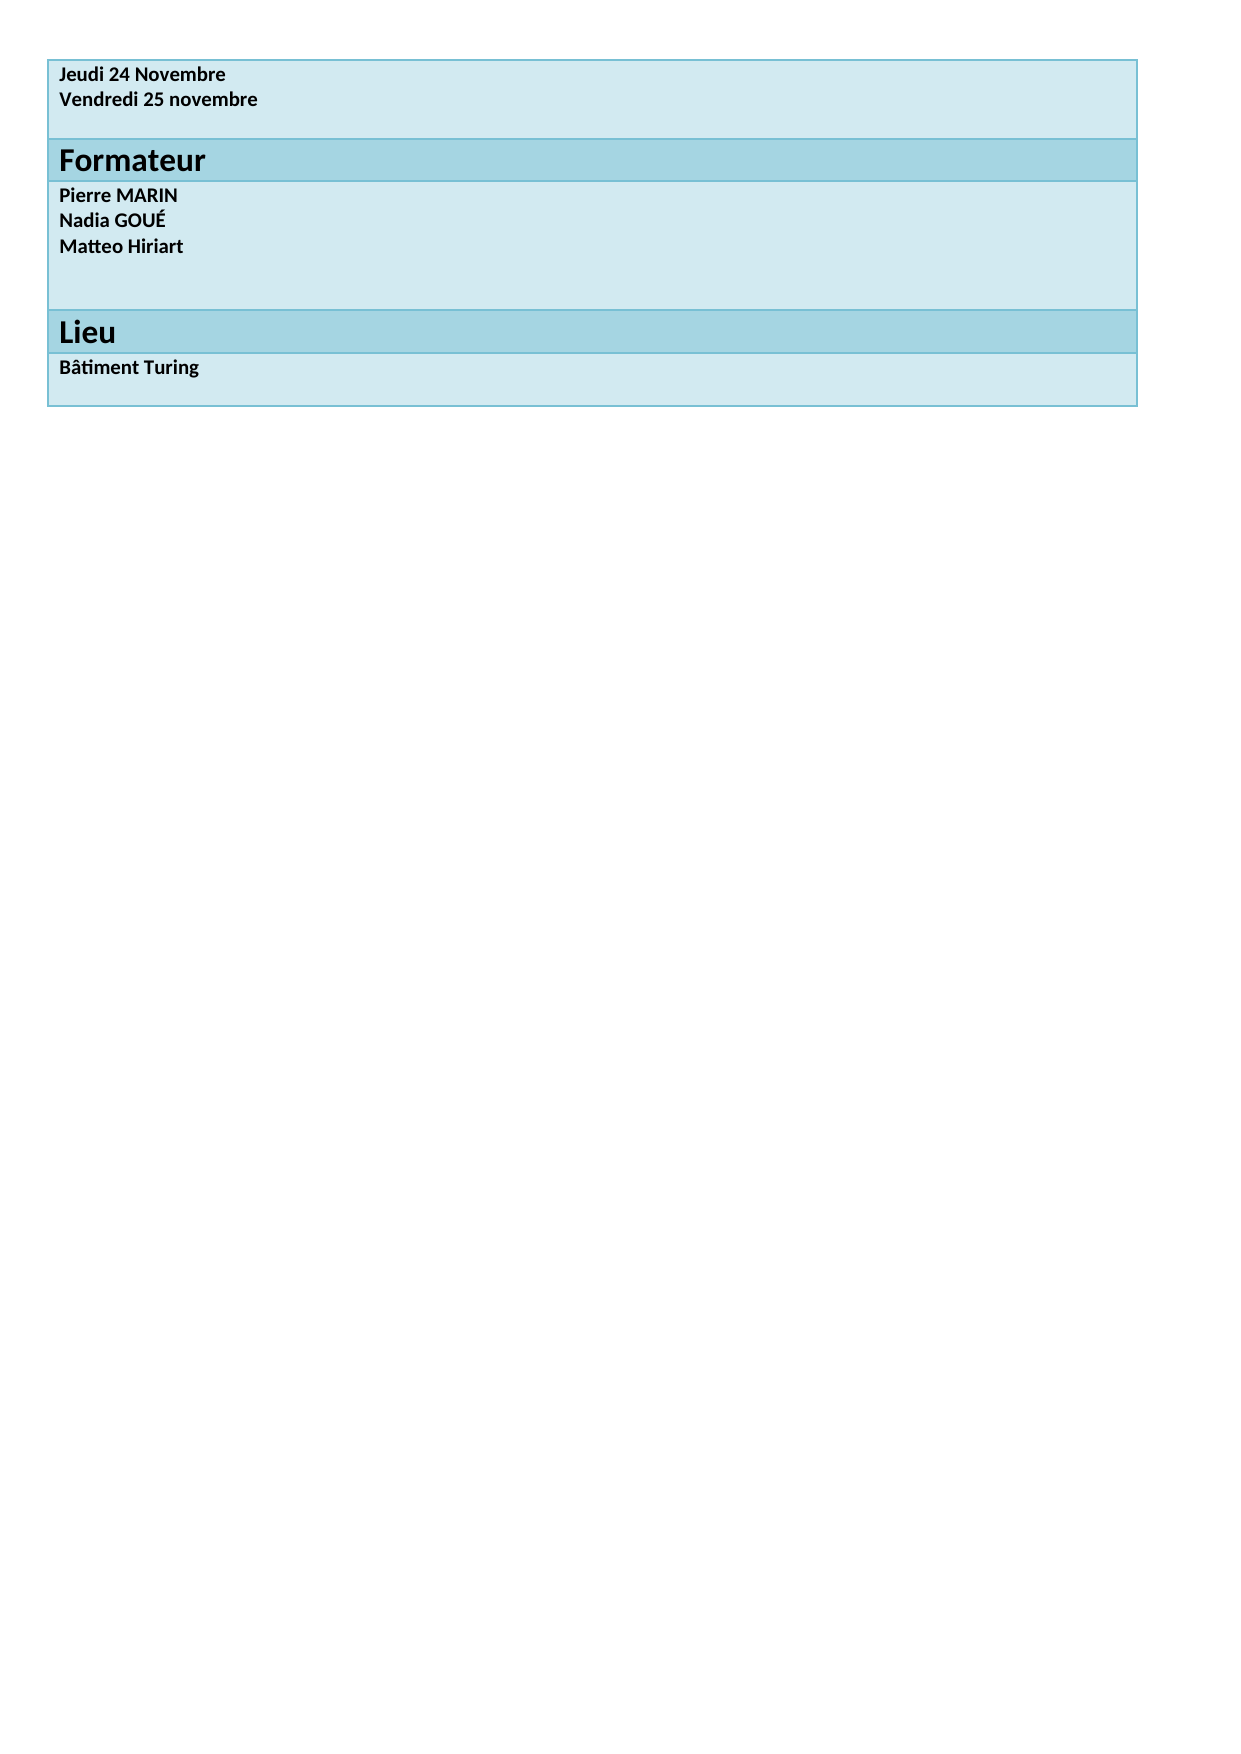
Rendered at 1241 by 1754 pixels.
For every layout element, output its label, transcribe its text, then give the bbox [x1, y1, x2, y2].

table_cell Pierre MARIN Nadia GOUÉ Matteo Hiriart [49, 182, 1136, 309]
table_cell Formateur [49, 140, 1136, 180]
table_cell Bâtiment Turing [49, 354, 1136, 405]
table_cell Lundi 21 novembre Mardi 22 novembre Mercredi 23 novembre Jeudi 24 Novembre Vendredi 25 novembre [49, 61, 1136, 137]
table_cell Lieu [49, 311, 1136, 352]
